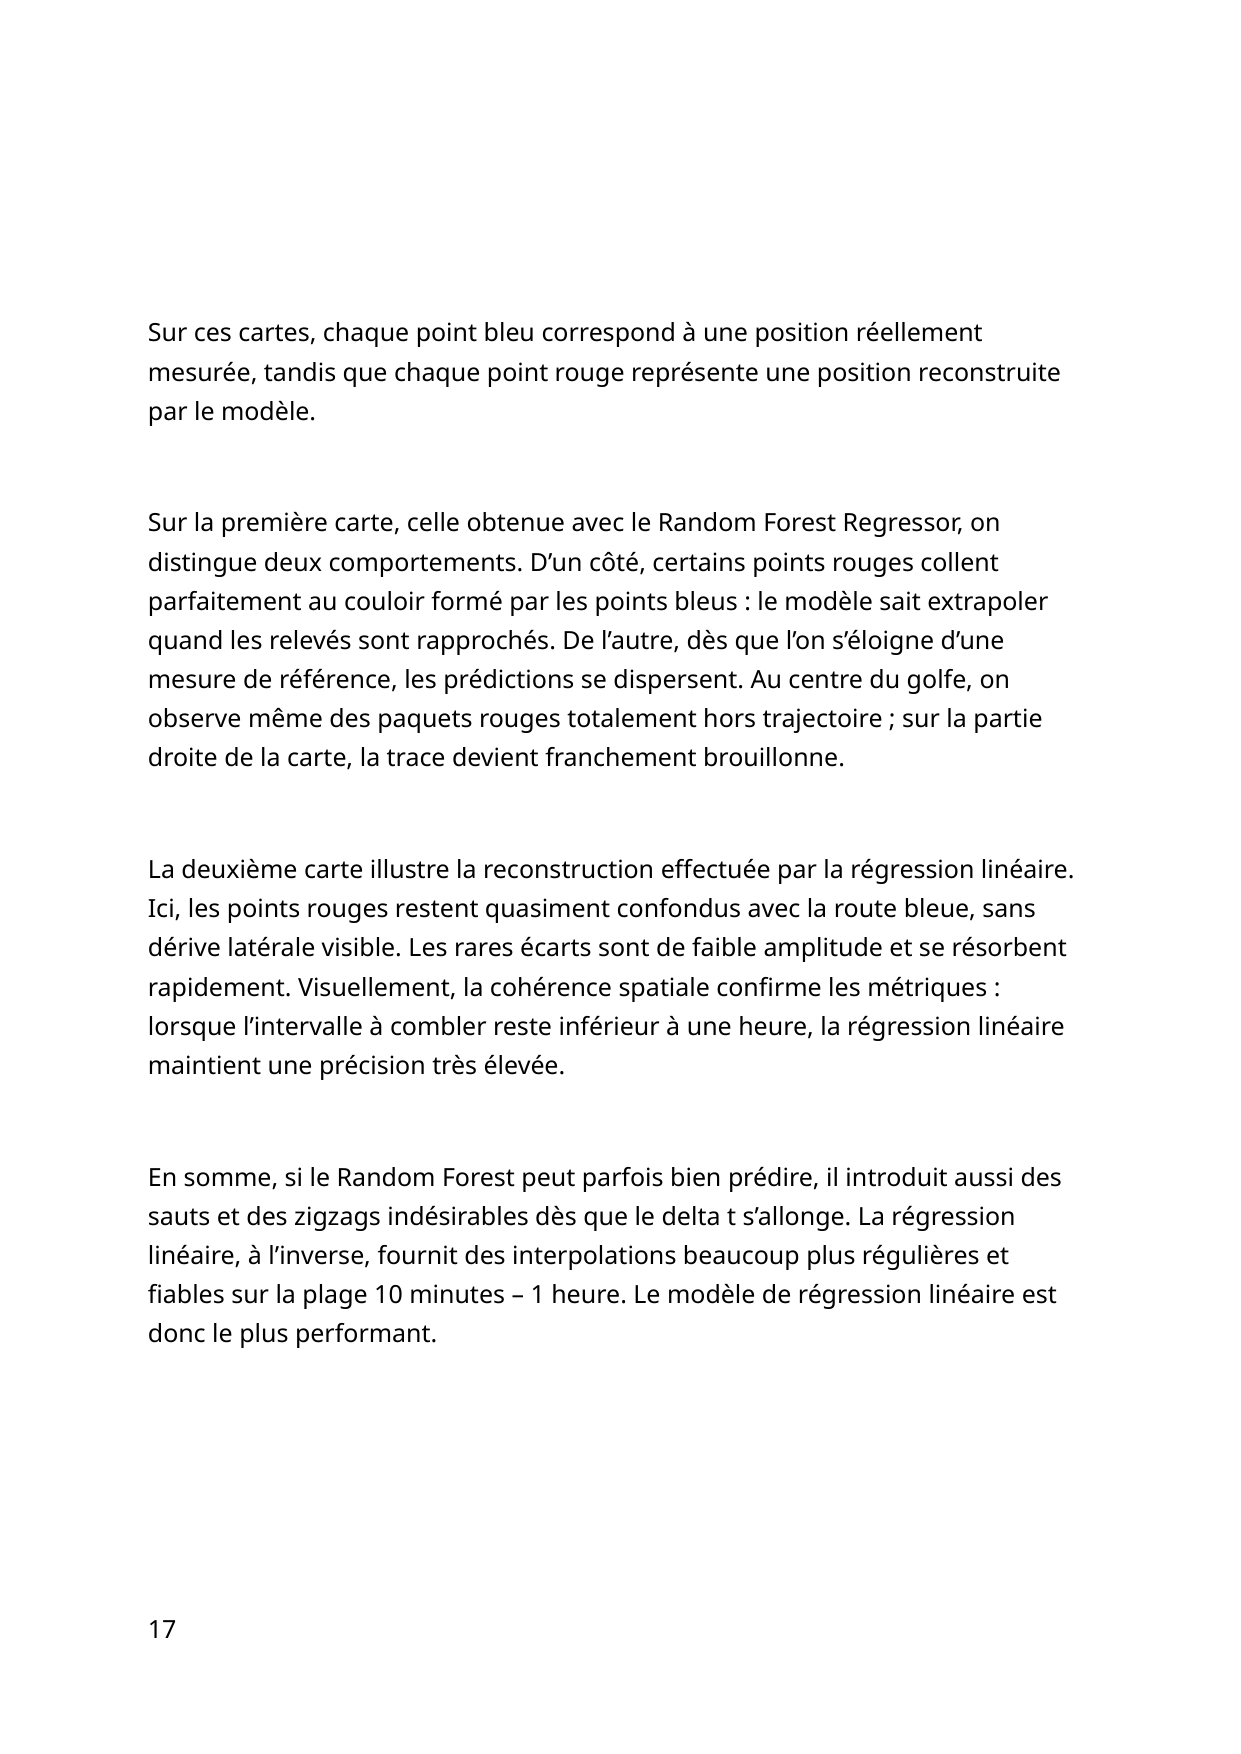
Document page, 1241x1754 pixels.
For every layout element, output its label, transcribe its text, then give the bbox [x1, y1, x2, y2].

text En somme, si le Random Forest peut parfois bien prédire, il introduit aussi des sauts et des zigzags indésirables dès que le delta t s’allonge. La régression linéaire, à l’inverse, fournit des interpolations beaucoup plus régulières et fiables sur la plage 10 minutes – 1 heure. Le modèle de régression linéaire est donc le plus performant. [148, 1159, 1093, 1350]
text Sur la première carte, celle obtenue avec le Random Forest Regressor, on distingue deux comportements. D’un côté, certains points rouges collent parfaitement au couloir formé par les points bleus : le modèle sait extrapoler quand les relevés sont rapprochés. De l’autre, dès que l’on s’éloigne d’une mesure de référence, les prédictions se dispersent. Au centre du golfe, on observe même des paquets rouges totalement hors trajectoire ; sur la partie droite de la carte, la trace devient franchement brouillonne. [148, 505, 1093, 774]
text La deuxième carte illustre la reconstruction effectuée par la régression linéaire. Ici, les points rouges restent quasiment confondus avec la route bleue, sans dérive latérale visible. Les rares écarts sont de faible amplitude et se résorbent rapidement. Visuellement, la cohérence spatiale confirme les métriques : lorsque l’intervalle à combler reste inférieur à une heure, la régression linéaire maintient une précision très élevée. [148, 852, 1093, 1082]
text Sur ces cartes, chaque point bleu correspond à une position réellement mesurée, tandis que chaque point rouge représente une position reconstruite par le modèle. [148, 315, 1093, 427]
